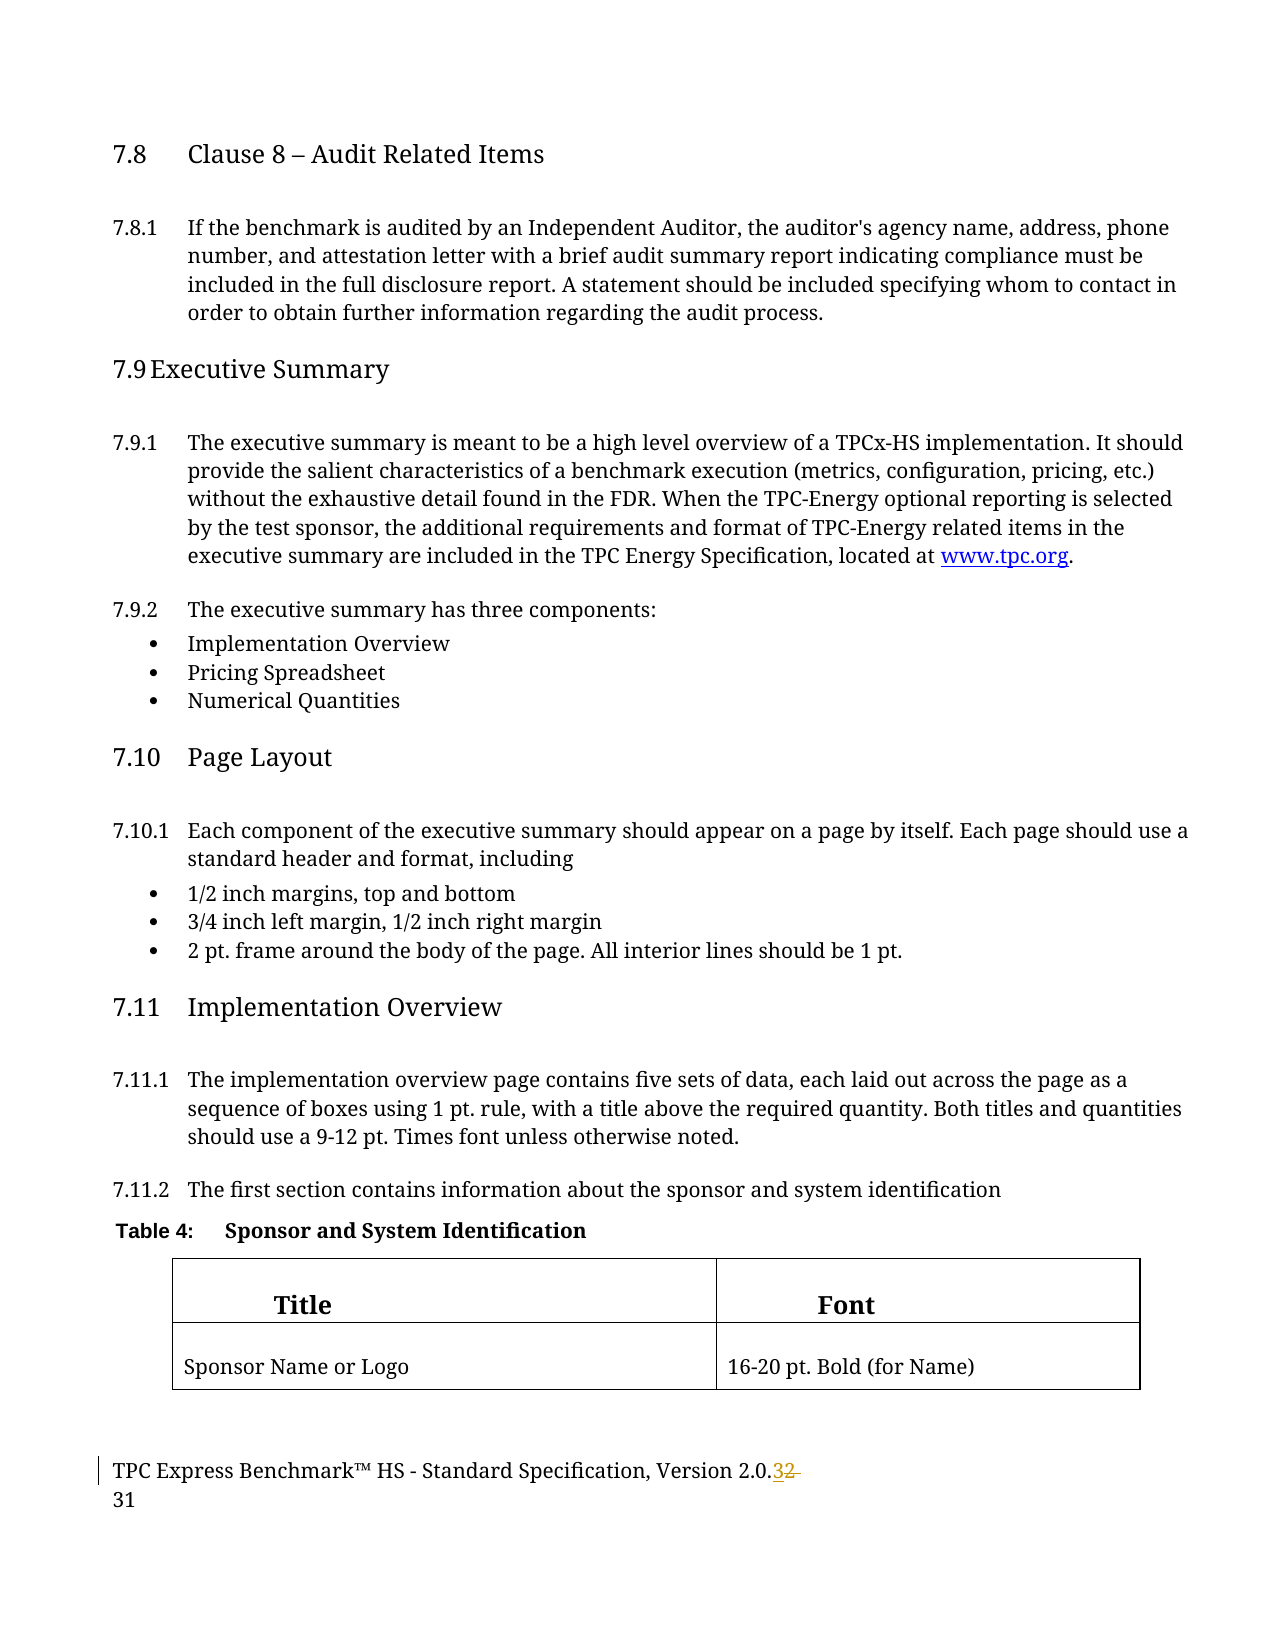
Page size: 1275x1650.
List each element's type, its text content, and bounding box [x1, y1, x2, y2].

list Numerical Quantities [150, 686, 1200, 715]
subtitle Implementation Overview [112, 989, 1200, 1023]
subtitle Page Layout [112, 740, 1200, 774]
table_header Title [173, 1259, 716, 1322]
list Implementation Overview [150, 629, 1200, 658]
table_cell Sponsor Name or Logo [173, 1323, 716, 1388]
subtitle The implementation overview page contains five sets of data, each laid out across the page as a sequence of boxes using 1 pt. rule, with a title above the required quantity. Both titles and quantities should use a 9-12 pt. Times font unless otherwise noted. [112, 1065, 1200, 1151]
subtitle Executive Summary [112, 352, 1200, 386]
text Sponsor and System Identification [157, 1217, 1200, 1245]
list 1/2 inch margins, top and bottom [150, 879, 1200, 907]
table_cell 16-20 pt. Bold (for Name) [717, 1323, 1139, 1388]
table_header Font [717, 1259, 1139, 1322]
subtitle The executive summary is meant to be a high level overview of a TPCx-HS implementation. It should provide the salient characteristics of a benchmark execution (metrics, configuration, pricing, etc.) without the exhaustive detail found in the FDR. When the TPC-Energy optional reporting is selected by the test sponsor, the additional requirements and format of TPC-Energy related items in the executive summary are included in the TPC Energy Specification, located at www.tpc.org. [112, 428, 1200, 570]
subtitle If the benchmark is audited by an Independent Auditor, the auditor's agency name, address, phone number, and attestation letter with a brief audit summary report indicating compliance must be included in the full disclosure report. A statement should be included specifying whom to contact in order to obtain further information regarding the audit process. [112, 213, 1200, 327]
list 2 pt. frame around the body of the page. All interior lines should be 1 pt. [150, 936, 1200, 964]
subtitle The first section contains information about the sponsor and system identification [112, 1176, 1200, 1204]
list Pricing Spreadsheet [150, 658, 1200, 686]
subtitle The executive summary has three components: [112, 595, 1200, 623]
subtitle Clause 8 – Audit Related Items [112, 137, 1200, 171]
list 3/4 inch left margin, 1/2 inch right margin [150, 907, 1200, 936]
subtitle Each component of the executive summary should appear on a page by itself. Each page should use a standard header and format, including [112, 816, 1200, 873]
